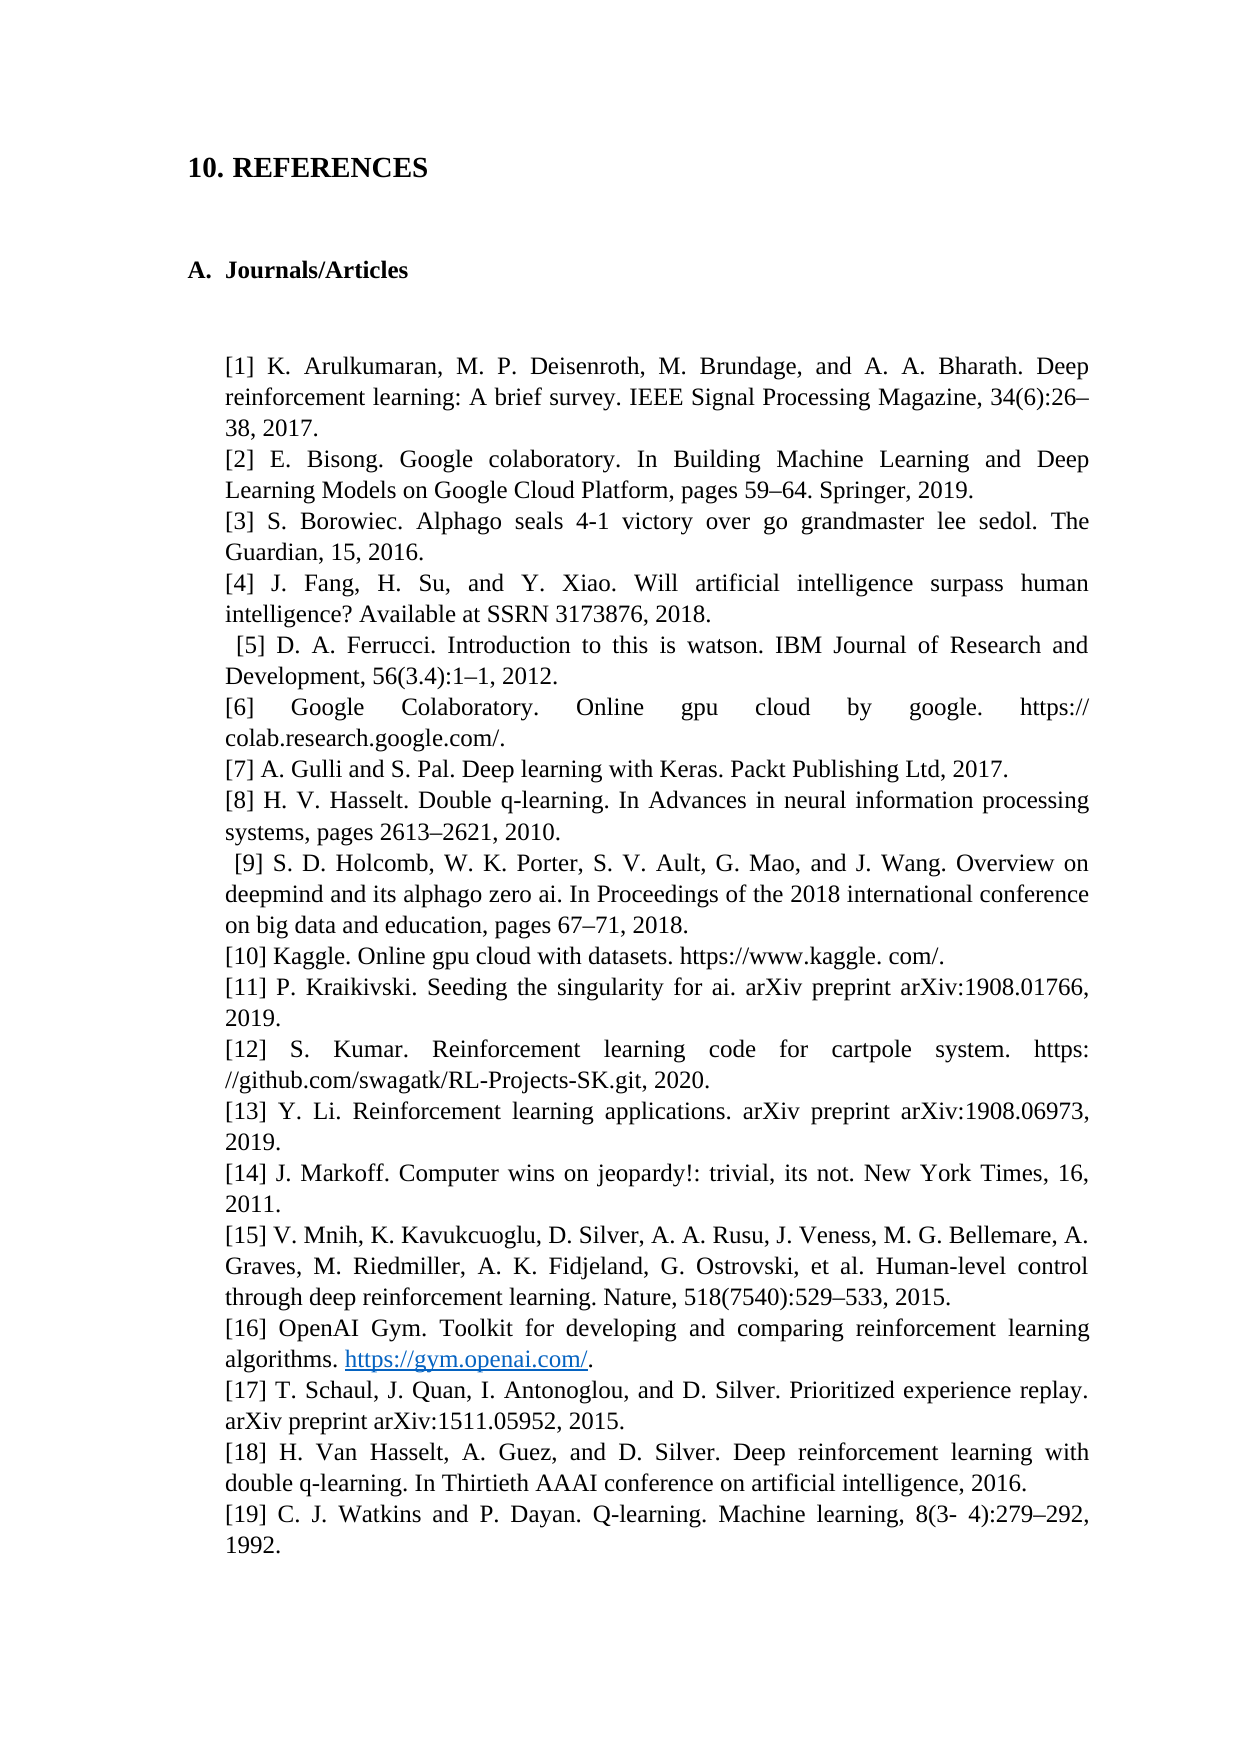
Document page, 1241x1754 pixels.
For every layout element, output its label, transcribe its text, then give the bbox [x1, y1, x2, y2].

list [7] A. Gulli and S. Pal. Deep learning with Keras. Packt Publishing Ltd, 2017. [225, 754, 1090, 783]
list [17] T. Schaul, J. Quan, I. Antonoglou, and D. Silver. Prioritized experience replay. arXiv preprint arXiv:1511.05952, 2015. [225, 1375, 1090, 1435]
list [2] E. Bisong. Google colaboratory. In Building Machine Learning and Deep Learning Models on Google Cloud Platform, pages 59–64. Springer, 2019. [225, 444, 1090, 504]
list [4] J. Fang, H. Su, and Y. Xiao. Will artificial intelligence surpass human intelligence? Available at SSRN 3173876, 2018. [225, 568, 1090, 628]
list [5] D. A. Ferrucci. Introduction to this is watson. IBM Journal of Research and Development, 56(3.4):1–1, 2012. [225, 630, 1090, 690]
list REFERENCES [187, 150, 1090, 183]
list [6] Google Colaboratory. Online gpu cloud by google. https:// colab.research.google.com/. [225, 692, 1090, 752]
list [13] Y. Li. Reinforcement learning applications. arXiv preprint arXiv:1908.06973, 2019. [225, 1096, 1090, 1156]
list [8] H. V. Hasselt. Double q-learning. In Advances in neural information processing systems, pages 2613–2621, 2010. [225, 786, 1090, 845]
list Journals/Articles [187, 256, 1090, 284]
list [18] H. Van Hasselt, A. Guez, and D. Silver. Deep reinforcement learning with double q-learning. In Thirtieth AAAI conference on artificial intelligence, 2016. [225, 1437, 1090, 1497]
list [9] S. D. Holcomb, W. K. Porter, S. V. Ault, G. Mao, and J. Wang. Overview on deepmind and its alphago zero ai. In Proceedings of the 2018 international conference on big data and education, pages 67–71, 2018. [225, 848, 1090, 938]
list [3] S. Borowiec. Alphago seals 4-1 victory over go grandmaster lee sedol. The Guardian, 15, 2016. [225, 506, 1090, 566]
list [15] V. Mnih, K. Kavukcuoglu, D. Silver, A. A. Rusu, J. Veness, M. G. Bellemare, A. Graves, M. Riedmiller, A. K. Fidjeland, G. Ostrovski, et al. Human-level control through deep reinforcement learning. Nature, 518(7540):529–533, 2015. [225, 1220, 1090, 1311]
list [1] K. Arulkumaran, M. P. Deisenroth, M. Brundage, and A. A. Bharath. Deep reinforcement learning: A brief survey. IEEE Signal Processing Magazine, 34(6):26–38, 2017. [225, 351, 1090, 442]
list [19] C. J. Watkins and P. Dayan. Q-learning. Machine learning, 8(3- 4):279–292, 1992. [225, 1499, 1090, 1559]
list [14] J. Markoff. Computer wins on jeopardy!: trivial, its not. New York Times, 16, 2011. [225, 1158, 1090, 1218]
list [16] OpenAI Gym. Toolkit for developing and comparing reinforcement learning algorithms. https://gym.openai.com/. [225, 1313, 1090, 1373]
list [10] Kaggle. Online gpu cloud with datasets. https://www.kaggle. com/. [225, 941, 1090, 969]
list [12] S. Kumar. Reinforcement learning code for cartpole system. https: //github.com/swagatk/RL-Projects-SK.git, 2020. [225, 1034, 1090, 1094]
list [11] P. Kraikivski. Seeding the singularity for ai. arXiv preprint arXiv:1908.01766, 2019. [225, 972, 1090, 1032]
